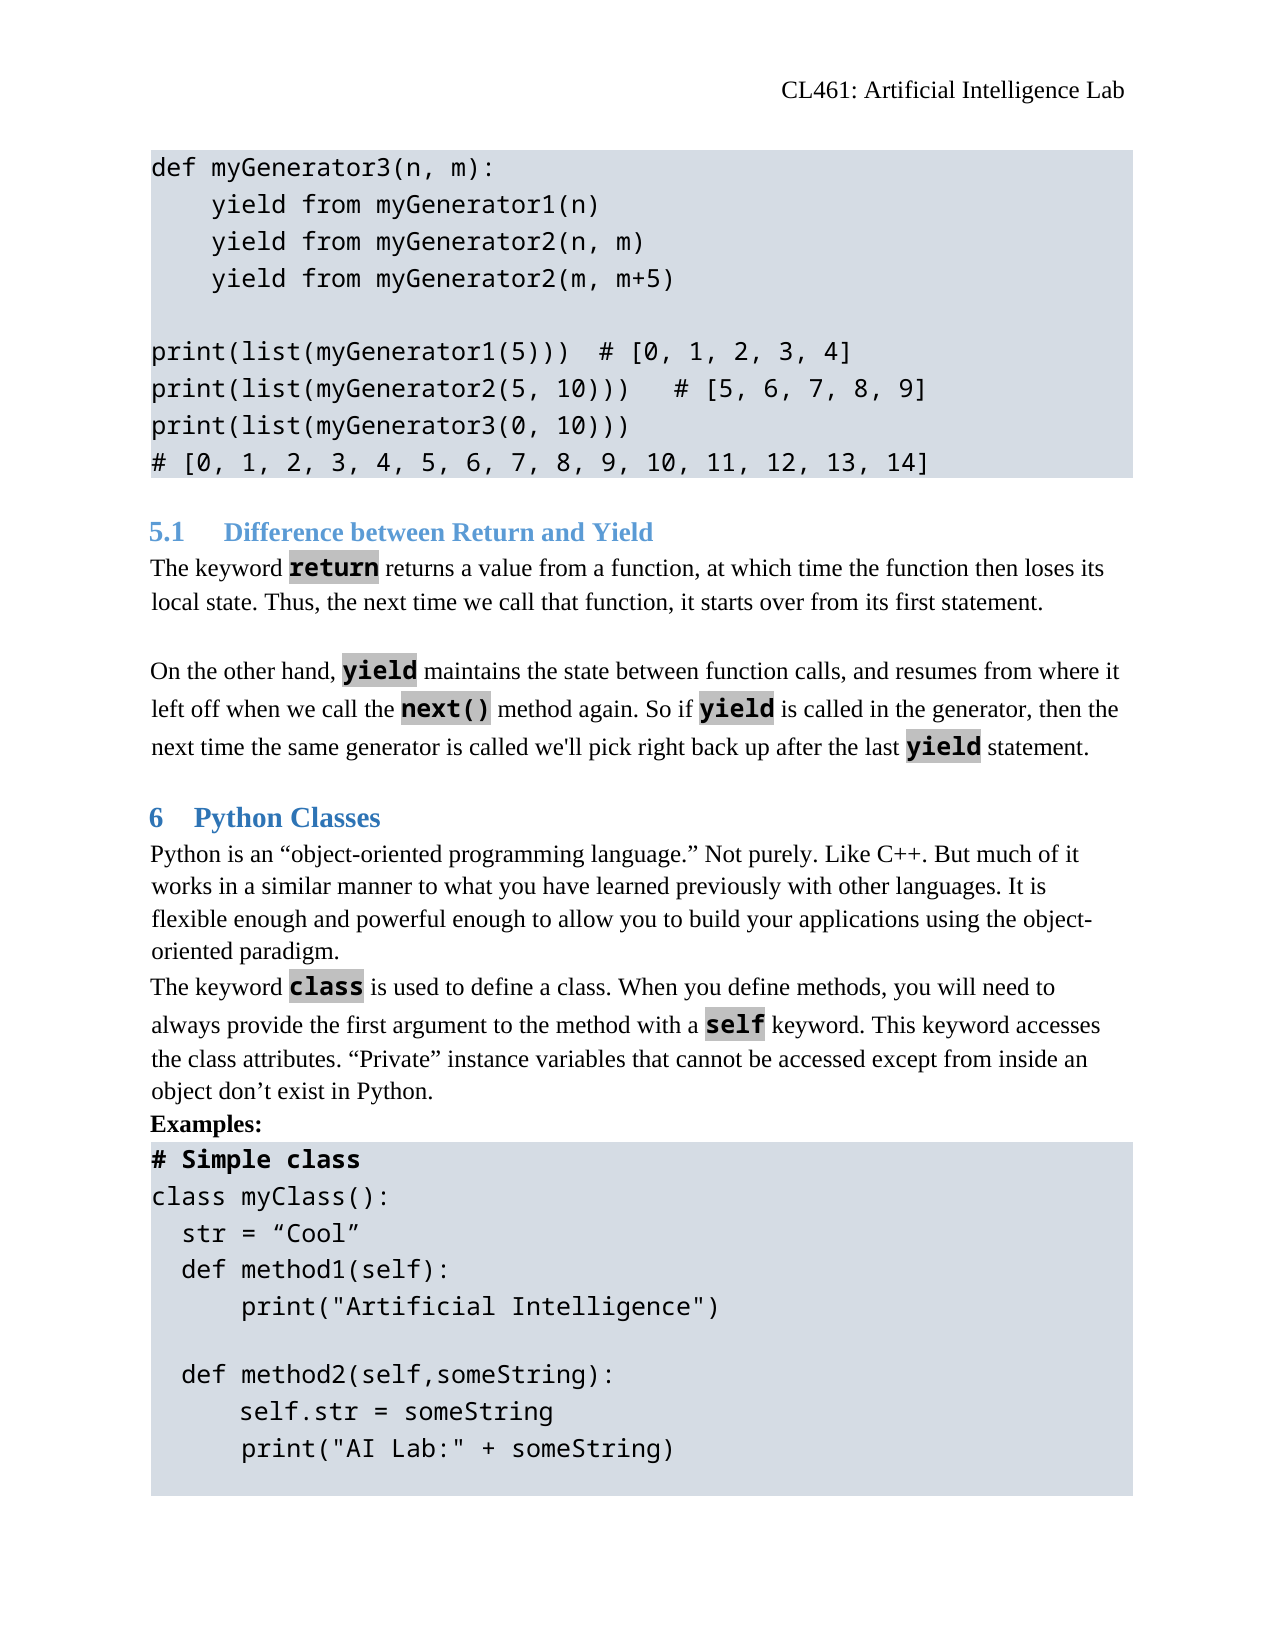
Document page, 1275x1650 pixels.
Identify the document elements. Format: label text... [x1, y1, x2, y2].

text self.str = someString [151, 1393, 1133, 1427]
text def myGenerator3(n, m): [151, 150, 1133, 184]
text print(list(myGenerator3(0, 10))) [151, 407, 1133, 441]
text yield from myGenerator2(n, m) [151, 223, 1133, 258]
text str = “Cool” [151, 1215, 1133, 1249]
subtitle Python Classes [148, 800, 1124, 834]
text print("AI Lab:" + someString) [151, 1430, 1133, 1464]
text def method1(self): [151, 1252, 1133, 1286]
text The keyword return returns a value from a function, at which time the function then loses its local state. Thus, the next time we call that function, it starts over from its first statement. [150, 550, 1124, 616]
text def method2(self,someString): [151, 1357, 1133, 1391]
text print(list(myGenerator2(5, 10))) # [5, 6, 7, 8, 9] [151, 371, 1133, 405]
text print(list(myGenerator1(5))) # [0, 1, 2, 3, 4] [151, 334, 1133, 368]
subtitle Difference between Return and Yield [148, 514, 1133, 547]
text On the other hand, yield maintains the state between function calls, and resumes from where it left off when we call the next() method again. So if yield is called in the generator, then the next time the same generator is called we'll pick right back up after the last yield statement. [150, 653, 1124, 763]
text yield from myGenerator2(m, m+5) [151, 260, 1133, 294]
text # Simple class [151, 1142, 1133, 1176]
text yield from myGenerator1(n) [151, 187, 1133, 221]
text # [0, 1, 2, 3, 4, 5, 6, 7, 8, 9, 10, 11, 12, 13, 14] [151, 444, 1133, 478]
text The keyword class is used to define a class. When you define methods, you will need to always provide the first argument to the method with a self keyword. This keyword accesses the class attributes. “Private” instance variables that cannot be accessed except from inside an object don’t exist in Python. [150, 968, 1124, 1105]
text Examples: [150, 1109, 1124, 1138]
text class myClass(): [151, 1178, 1133, 1213]
text Python is an “object-oriented programming language.” Not purely. Like C++. But much of it works in a similar manner to what you have learned previously with other languages. It is flexible enough and powerful enough to allow you to build your applications using the object-oriented paradigm. [150, 839, 1124, 964]
text print("Artificial Intelligence") [151, 1289, 1133, 1323]
